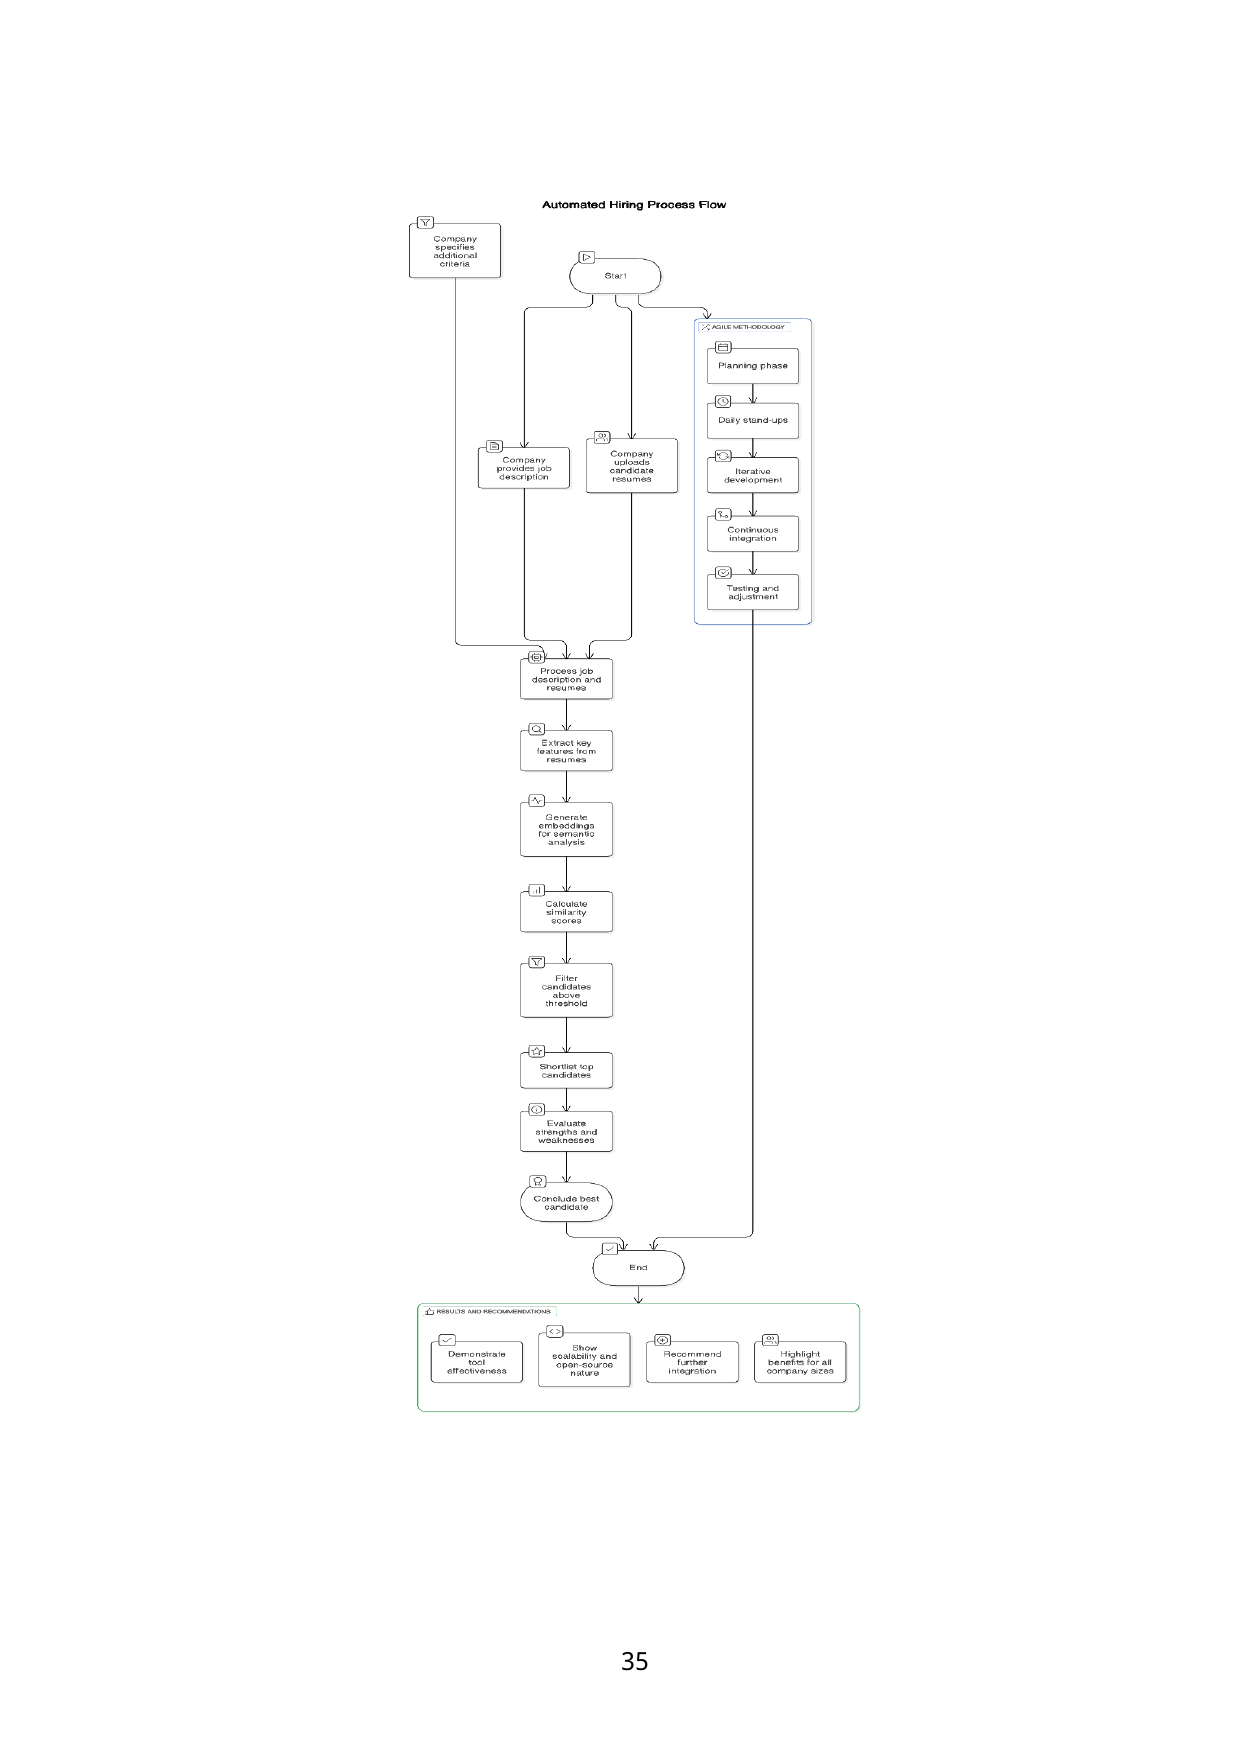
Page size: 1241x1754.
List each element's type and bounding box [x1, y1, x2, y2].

picture [395, 196, 877, 1431]
